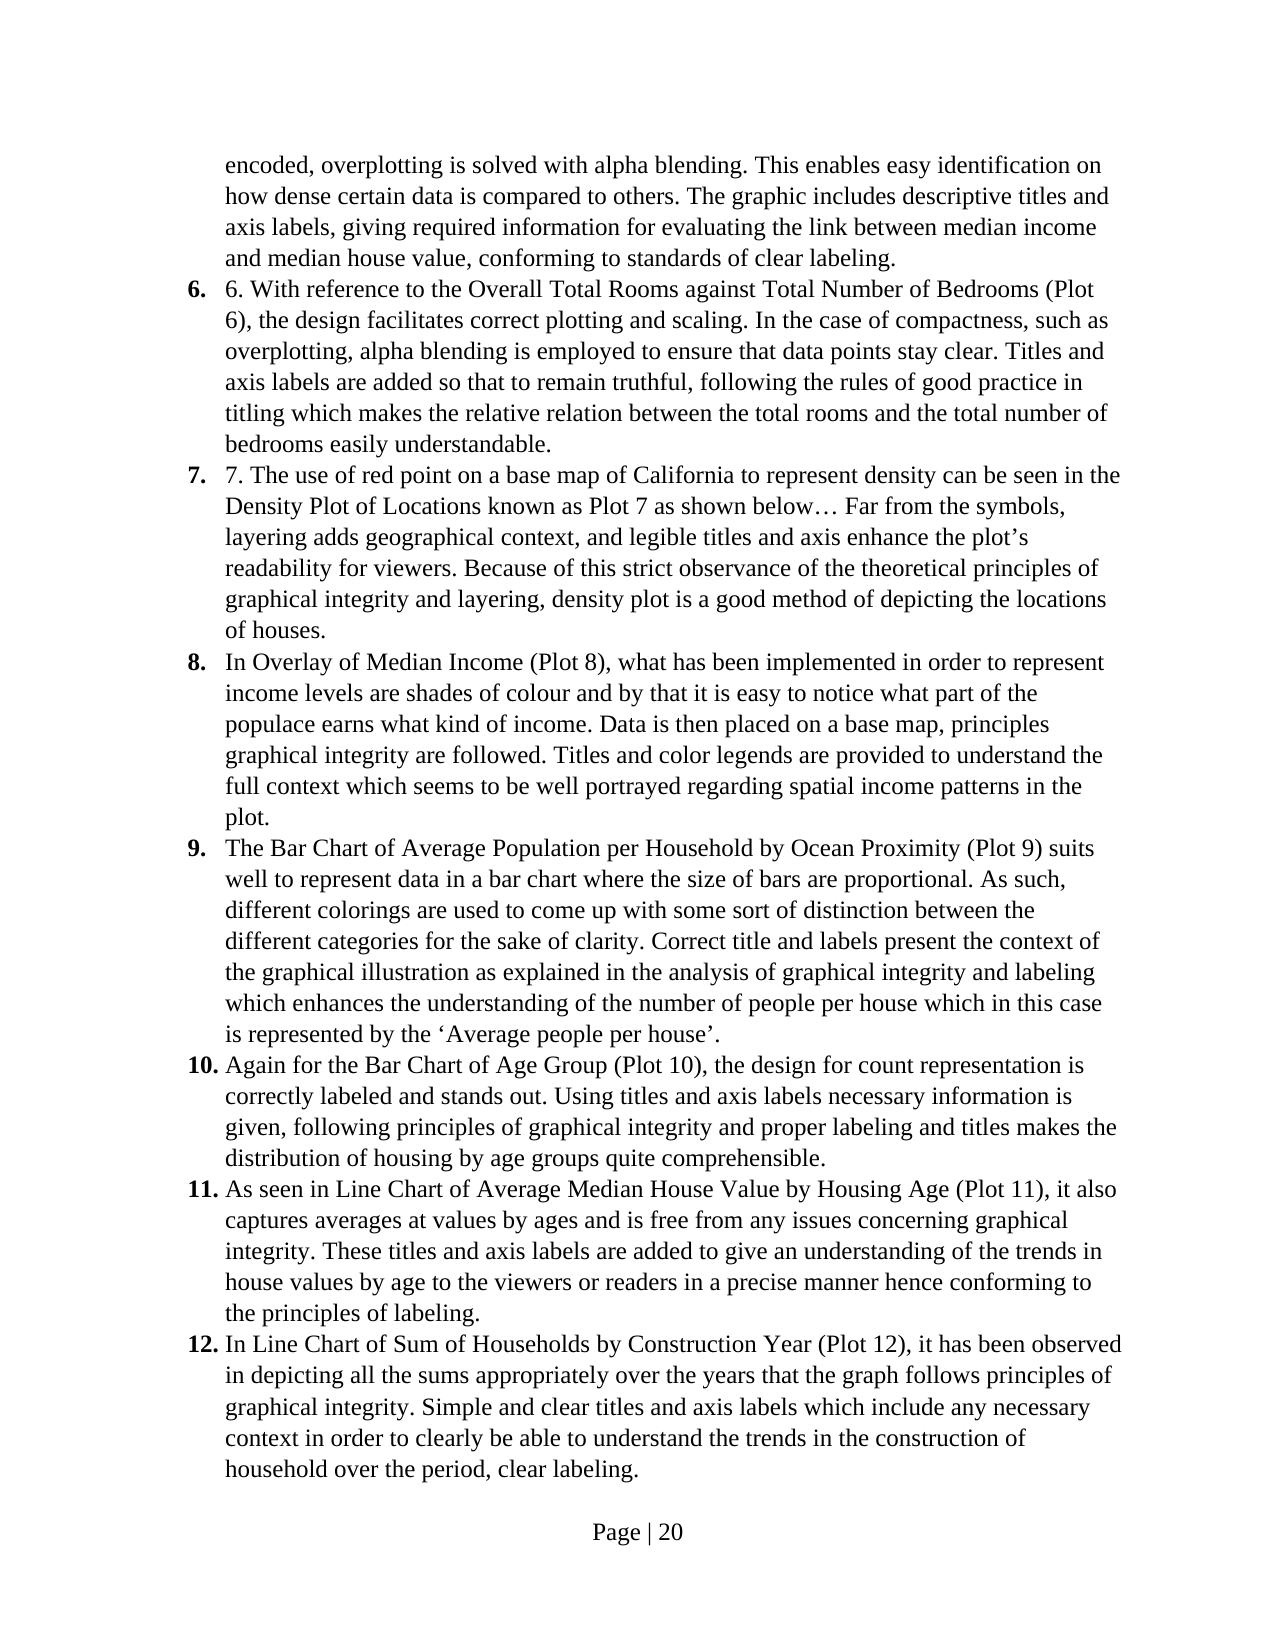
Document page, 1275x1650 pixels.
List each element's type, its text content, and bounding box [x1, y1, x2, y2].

list In Line Chart of Sum of Households by Construction Year (Plot 12), it has been observed in depicting all the sums appropriately over the years that the graph follows principles of graphical integrity. Simple and clear titles and axis labels which include any necessary context in order to clearly be able to understand the trends in the construction of household over the period, clear labeling. [187, 1329, 1125, 1482]
list Again for the Bar Chart of Age Group (Plot 10), the design for count representation is correctly labeled and stands out. Using titles and axis labels necessary information is given, following principles of graphical integrity and proper labeling and titles makes the distribution of housing by age groups quite comprehensible. [187, 1050, 1125, 1172]
list As seen in Line Chart of Average Median House Value by Housing Age (Plot 11), it also captures averages at values by ages and is free from any issues concerning graphical integrity. These titles and axis labels are added to give an understanding of the trends in house values by age to the viewers or readers in a precise manner hence conforming to the principles of labeling. [187, 1174, 1125, 1327]
list In Overlay of Median Income (Plot 8), what has been implemented in order to represent income levels are shades of colour and by that it is easy to notice what part of the populace earns what kind of income. Data is then placed on a base map, principles graphical integrity are followed. Titles and color legends are provided to understand the full context which seems to be well portrayed regarding spatial income patterns in the plot. [187, 647, 1125, 831]
list 6. With reference to the Overall Total Rooms against Total Number of Bedrooms (Plot 6), the design facilitates correct plotting and scaling. In the case of compactness, such as overplotting, alpha blending is employed to ensure that data points stay clear. Titles and axis labels are added so that to remain truthful, following the rules of good practice in titling which makes the relative relation between the total rooms and the total number of bedrooms easily understandable. [187, 274, 1125, 458]
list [187, 150, 1125, 272]
list 7. The use of red point on a base map of California to represent density can be seen in the Density Plot of Locations known as Plot 7 as shown below… Far from the symbols, layering adds geographical context, and legible titles and axis enhance the plot’s readability for viewers. Because of this strict observance of the theoretical principles of graphical integrity and layering, density plot is a good method of depicting the locations of houses. [187, 460, 1125, 644]
list The Bar Chart of Average Population per Household by Ocean Proximity (Plot 9) suits well to represent data in a bar chart where the size of bars are proportional. As such, different colorings are used to come up with some sort of distinction between the different categories for the sake of clarity. Correct title and labels present the context of the graphical illustration as explained in the analysis of graphical integrity and labeling which enhances the understanding of the number of people per house which in this case is represented by the ‘Average people per house’. [187, 833, 1125, 1048]
